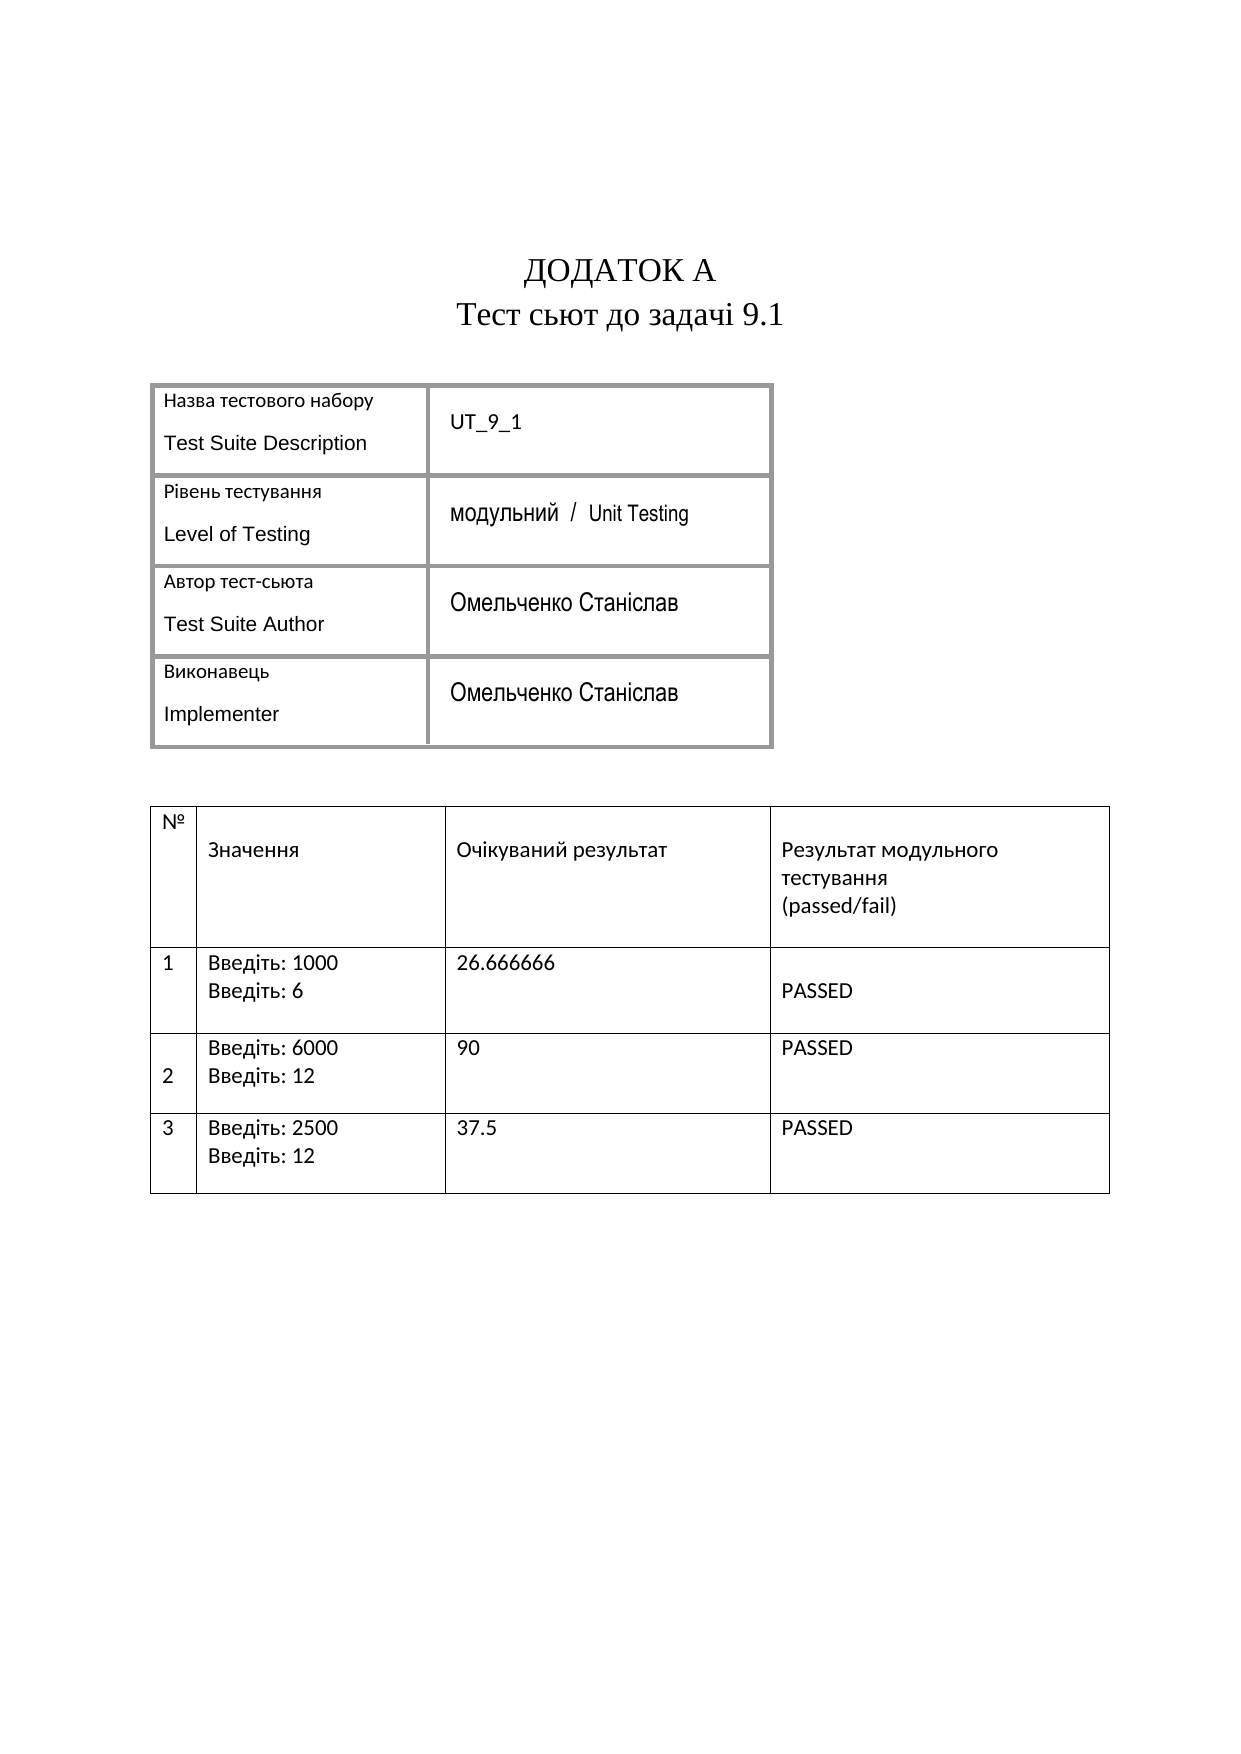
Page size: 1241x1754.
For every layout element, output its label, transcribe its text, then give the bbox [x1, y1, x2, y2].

table_cell Введіть: 2500 Введіть: 12 [197, 1114, 445, 1193]
table_header Значення [197, 807, 445, 947]
table_cell Рівень тестування Level of Testing [155, 478, 426, 564]
table_cell 90 [446, 1034, 770, 1112]
text ДОДАТОК А [150, 251, 1090, 289]
table_cell 3 [151, 1114, 196, 1193]
table_cell 37.5 [446, 1114, 770, 1193]
table_header № [151, 807, 196, 947]
table_cell Омельченко Станіслав [430, 568, 769, 654]
table_cell PASSED [771, 1114, 1109, 1193]
table_cell Автор тест-сьюта Test Suite Author [155, 568, 426, 654]
table_cell PASSED [771, 948, 1109, 1032]
text Тест сьют до задачі 9.1 [150, 295, 1090, 333]
table_cell Виконавець Implementer [155, 659, 426, 744]
table_cell Омельченко Станіслав [430, 659, 769, 744]
table_header Назва тестового набору Test Suite Description [155, 388, 426, 473]
table_cell модульний / Unit Testing [430, 478, 769, 564]
table_header UT_9_1 [430, 388, 769, 473]
table_cell Введіть: 6000 Введіть: 12 [197, 1034, 445, 1112]
table_cell 1 [151, 948, 196, 1032]
table_header Результат модульного тестування (passed/fail) [771, 807, 1109, 947]
table_cell Введіть: 1000 Введіть: 6 [197, 948, 445, 1032]
table_cell 2 [151, 1034, 196, 1112]
table_cell 26.666666 [446, 948, 770, 1032]
table_cell PASSED [771, 1034, 1109, 1112]
table_header Очікуваний результат [446, 807, 770, 947]
